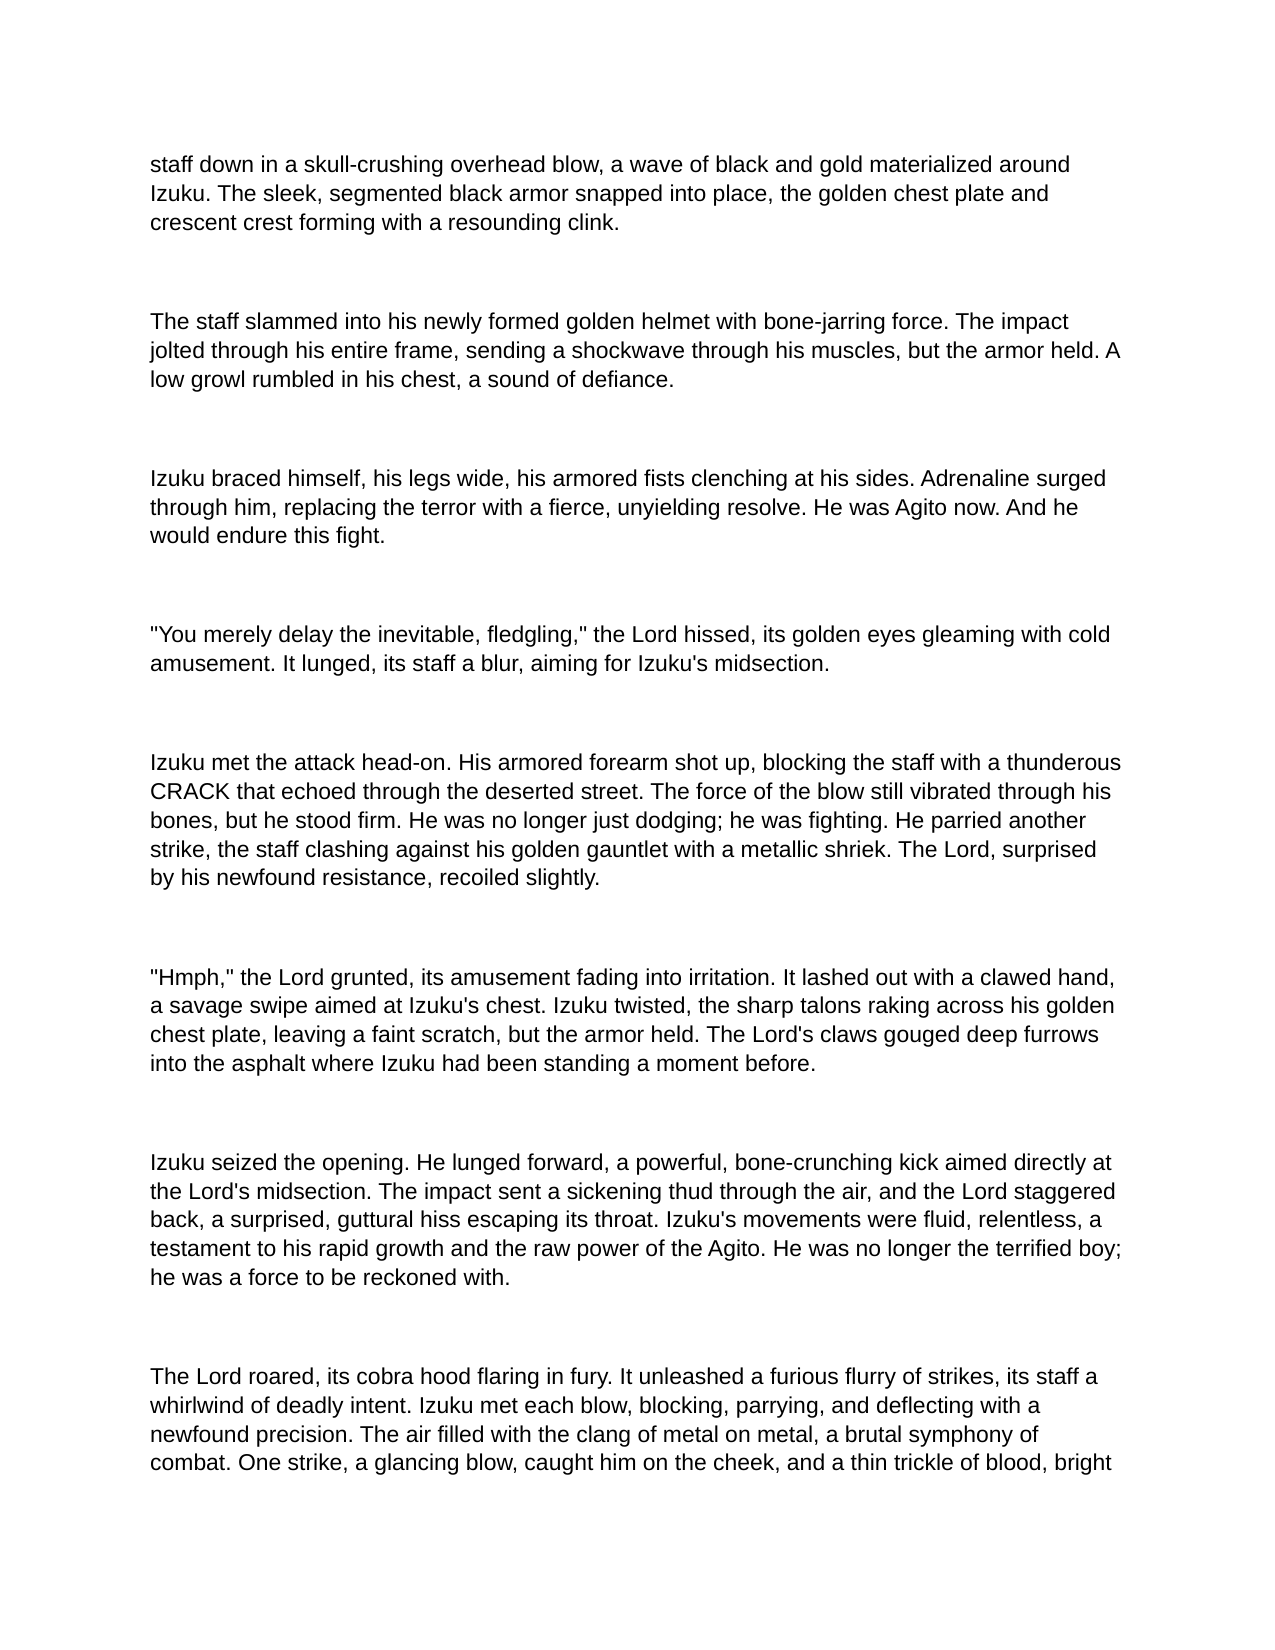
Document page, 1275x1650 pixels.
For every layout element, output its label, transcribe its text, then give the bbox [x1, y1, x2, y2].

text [150, 150, 1125, 236]
text Izuku seized the opening. He lunged forward, a powerful, bone-crunching kick aimed directly at the Lord's midsection. The impact sent a sickening thud through the air, and the Lord staggered back, a surprised, guttural hiss escaping its throat. Izuku's movements were fluid, relentless, a testament to his rapid growth and the raw power of the Agito. He was no longer the terrified boy; he was a force to be reckoned with. [150, 1147, 1125, 1291]
text Izuku met the attack head-on. His armored forearm shot up, blocking the staff with a thunderous CRACK that echoed through the deserted street. The force of the blow still vibrated through his bones, but he stood firm. He was no longer just dodging; he was fighting. He parried another strike, the staff clashing against his golden gauntlet with a metallic shriek. The Lord, surprised by his newfound resistance, recoiled slightly. [150, 748, 1125, 892]
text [150, 1362, 1125, 1477]
text "Hmph," the Lord grunted, its amusement fading into irritation. It lashed out with a clawed hand, a savage swipe aimed at Izuku's chest. Izuku twisted, the sharp talons raking across his golden chest plate, leaving a faint scratch, but the armor held. The Lord's claws gouged deep furrows into the asphalt where Izuku had been standing a moment before. [150, 962, 1125, 1077]
text The staff slammed into his newly formed golden helmet with bone-jarring force. The impact jolted through his entire frame, sending a shockwave through his muscles, but the armor held. A low growl rumbled in his chest, a sound of defiance. [150, 307, 1125, 393]
text Izuku braced himself, his legs wide, his armored fists clenching at his sides. Adrenaline surged through him, replacing the terror with a fierce, unyielding resolve. He was Agito now. And he would endure this fight. [150, 463, 1125, 549]
text "You merely delay the inevitable, fledgling," the Lord hissed, its golden eyes gleaming with cold amusement. It lunged, its staff a blur, aiming for Izuku's midsection. [150, 620, 1125, 677]
